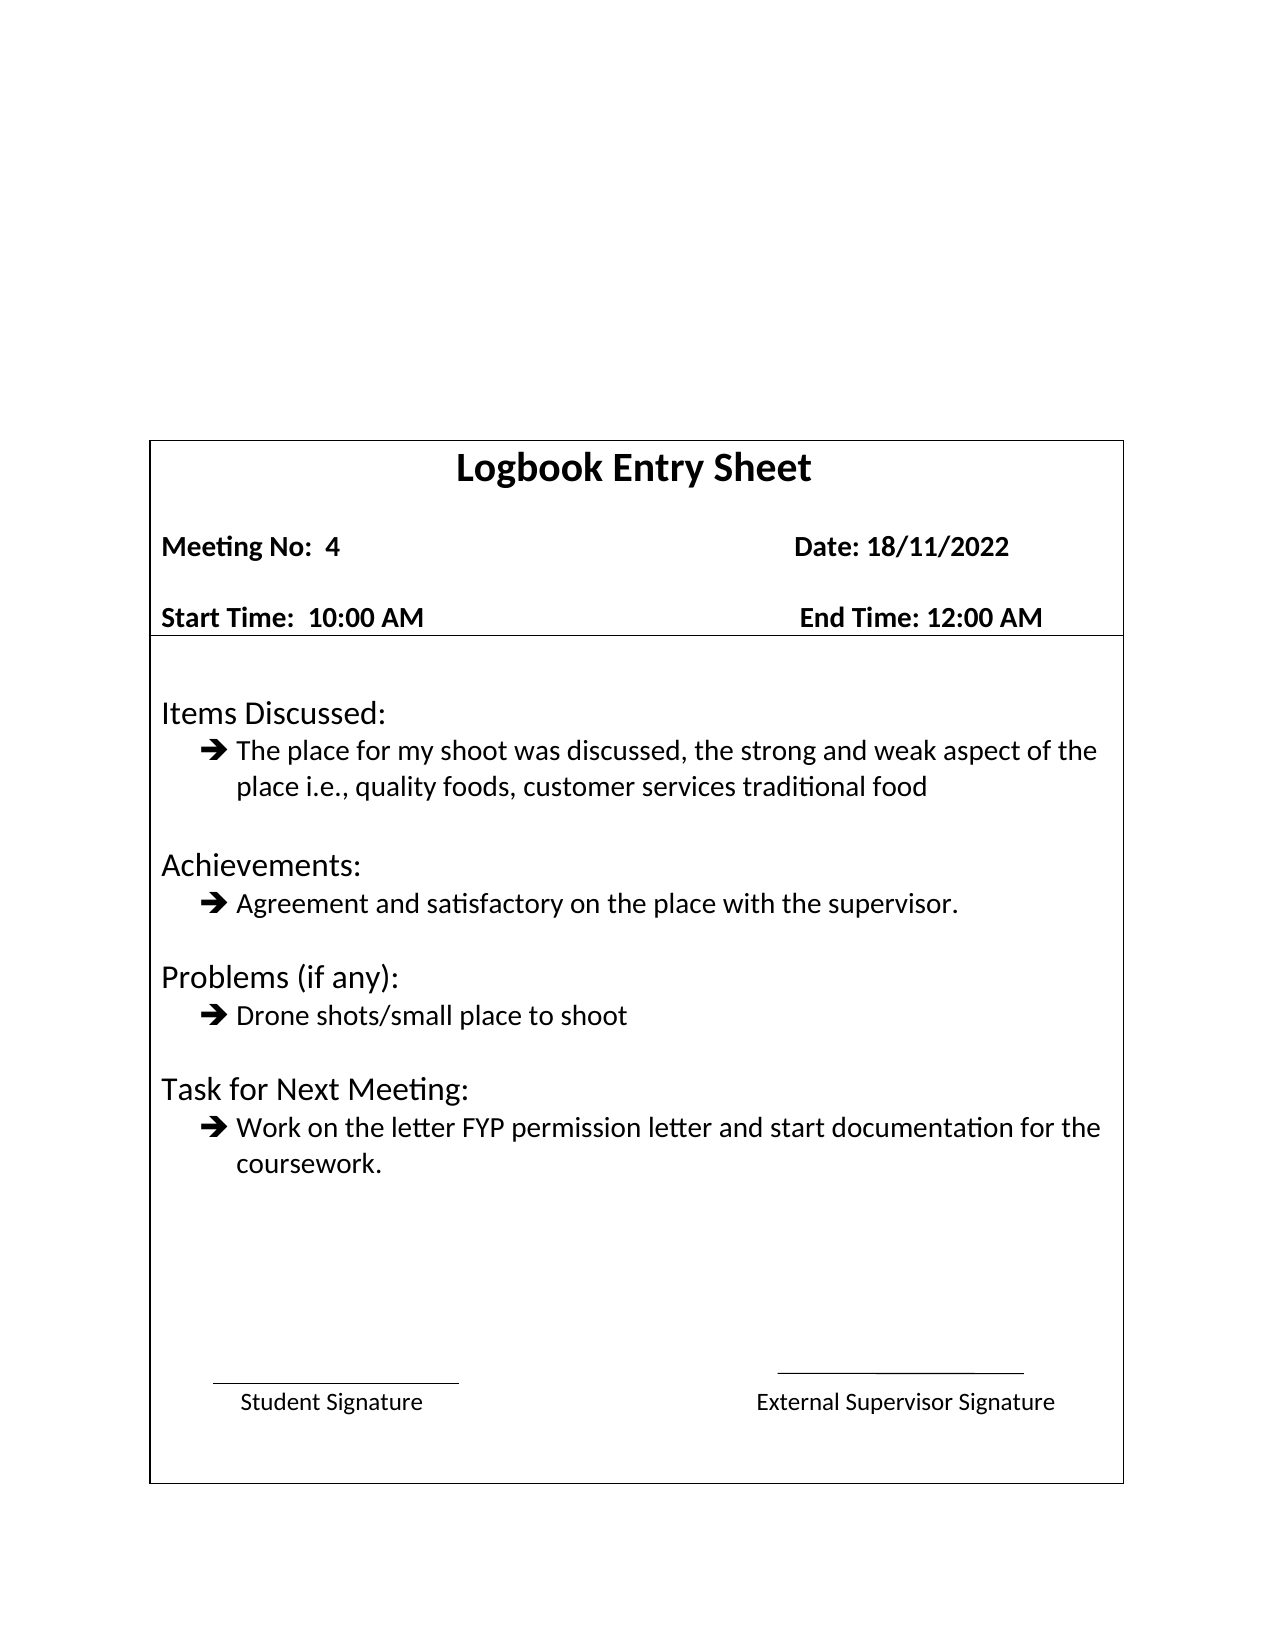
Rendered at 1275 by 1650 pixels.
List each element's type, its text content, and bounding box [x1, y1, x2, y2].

table_cell Items Discussed: The place for my shoot was discussed, the strong and weak aspect of the place i.e., quality foods, customer services traditional food Achievements: Agreement and satisfactory on the place with the supervisor. Problems (if any): Drone shots/small place to shoot Task for Next Meeting: Work on the letter FYP permission letter and start documentation for the coursework. Student Signature External Supervisor Signature [151, 636, 1123, 1483]
table_header Logbook Entry Sheet Meeting No: 4 Date: 18/11/2022 Start Time: 10:00 AM End Time: 12:00 AM [151, 441, 1123, 635]
